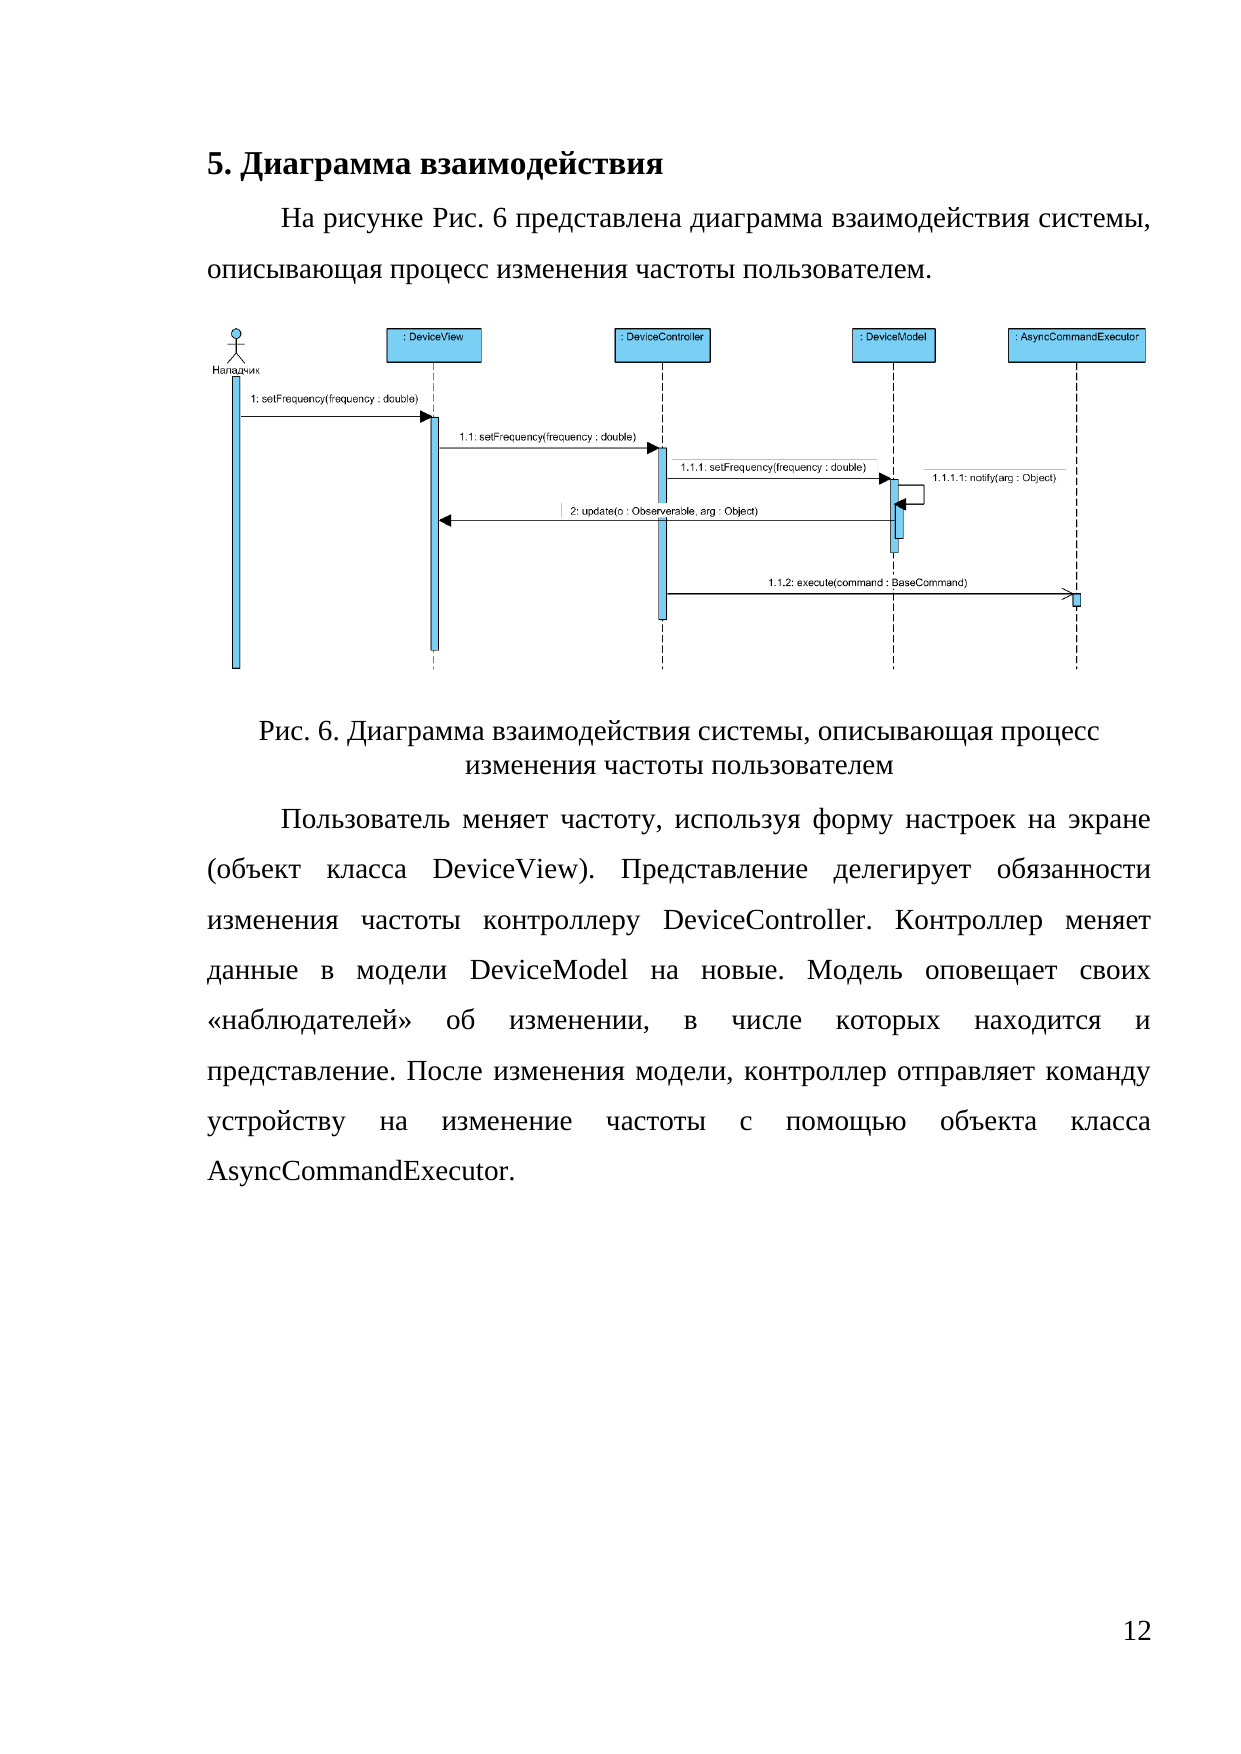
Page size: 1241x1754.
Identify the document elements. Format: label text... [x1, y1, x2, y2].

text Пользователь меняет частоту, используя форму настроек на экране (объект класса DeviceView). Представление делегирует обязанности изменения частоты контроллеру DeviceController. Контроллер меняет данные в модели DeviceModel на новые. Модель оповещает своих «наблюдателей» об изменении, в числе которых находится и представление. После изменения модели, контроллер отправляет команду устройству на изменение частоты с помощью объекта класса AsyncCommandExecutor. [207, 801, 1152, 1187]
text Рис. 6. Диаграмма взаимодействия системы, описывающая процесс изменения частоты пользователем [207, 713, 1152, 780]
subtitle 5. Диаграмма взаимодействия [207, 143, 1152, 181]
text На рисунке 6 представлена диаграмма взаимодействия системы, описывающая процесс изменения частоты пользователем. [207, 201, 1152, 284]
picture [210, 322, 1148, 676]
